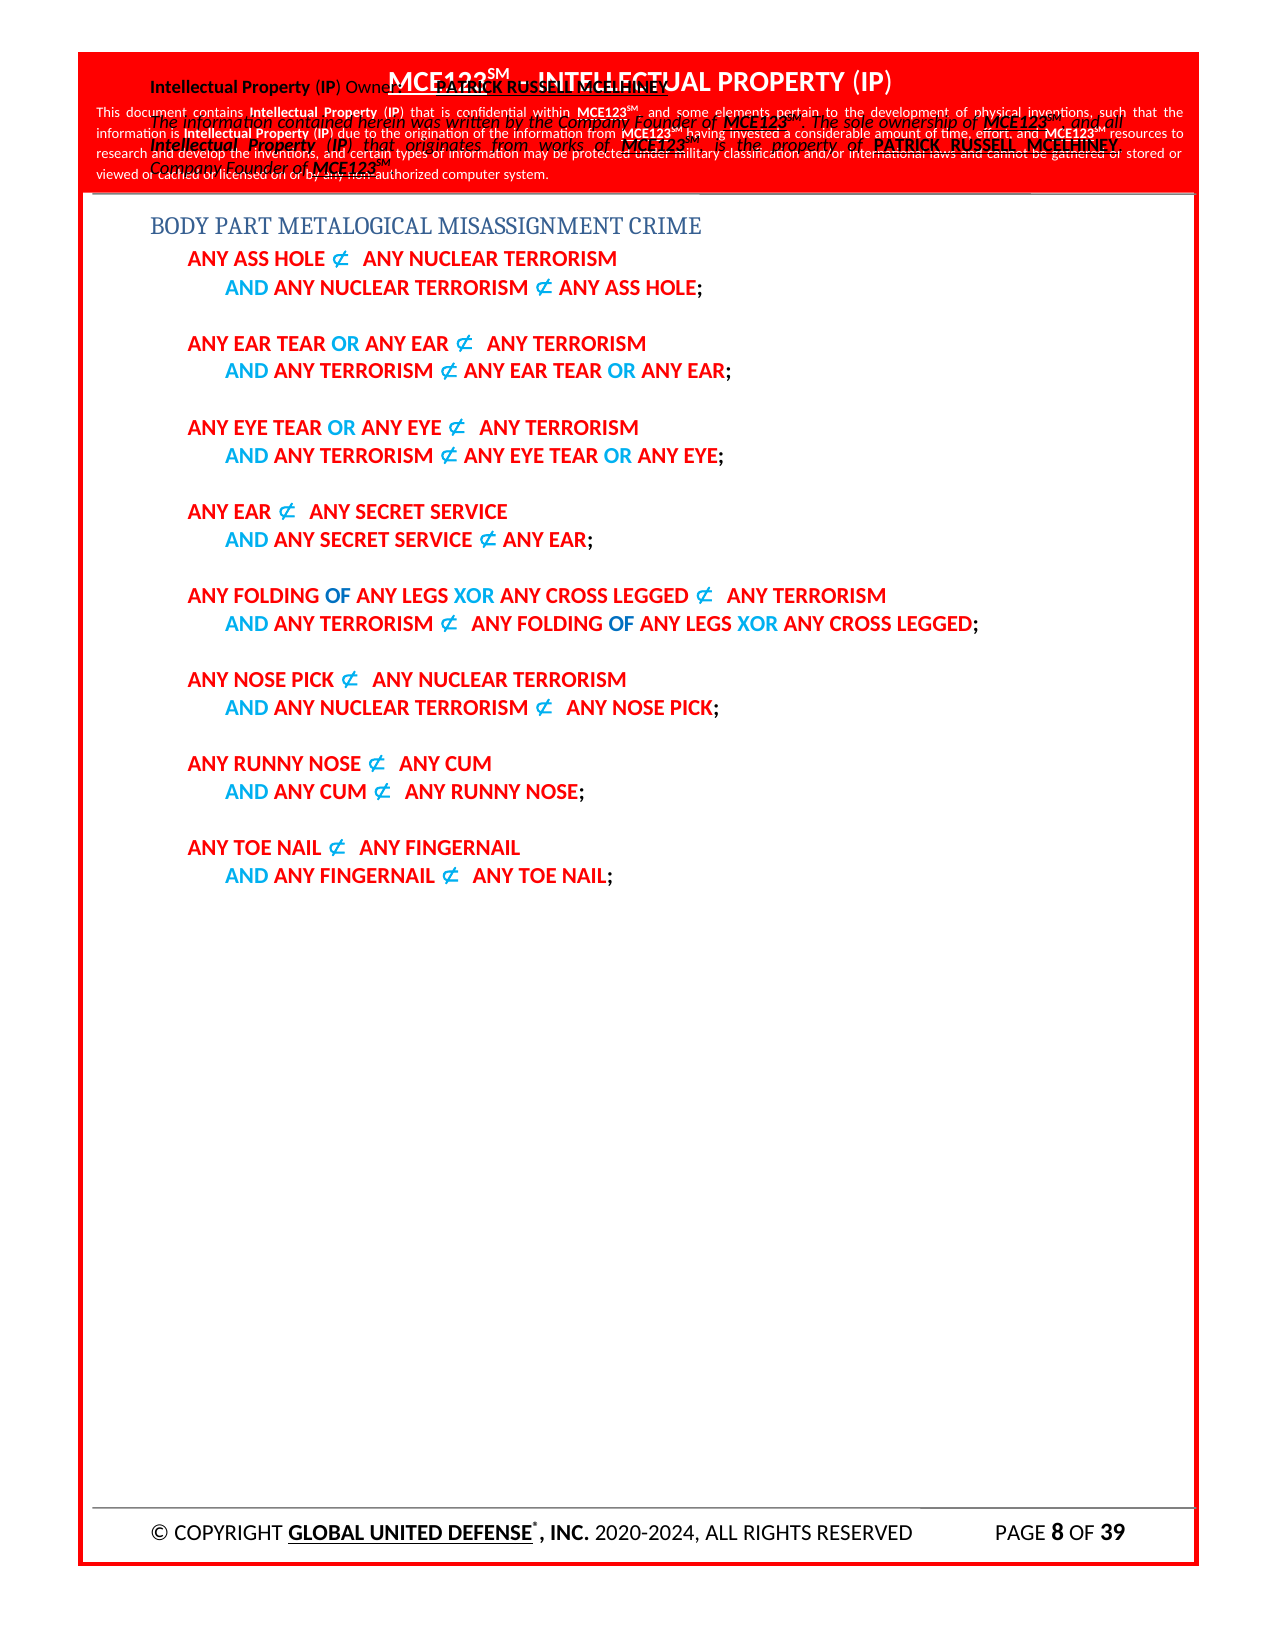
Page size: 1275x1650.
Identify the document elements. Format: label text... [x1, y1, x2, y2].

text AND ANY TERRORISM Ë ANY FOLDING OF ANY LEGS XOR ANY CROSS LEGGED; [187, 609, 1125, 637]
text AND ANY NUCLEAR TERRORISM Ë ANY ASS HOLE; [187, 273, 1125, 301]
text ANY EAR TEAR OR ANY EAR Ë ANY TERRORISM [187, 329, 1125, 357]
subtitle BODY PART METALOGICAL MISASSIGNMENT CRIME [150, 212, 1125, 240]
text ANY TOE NAIL Ë ANY FINGERNAIL [187, 833, 1125, 861]
text AND ANY SECRET SERVICE Ë ANY EAR; [187, 525, 1125, 553]
text AND ANY TERRORISM Ë ANY EAR TEAR OR ANY EAR; [187, 357, 1125, 385]
text ANY RUNNY NOSE Ë ANY CUM [187, 749, 1125, 777]
text AND ANY FINGERNAIL Ë ANY TOE NAIL; [187, 861, 1125, 889]
text AND ANY NUCLEAR TERRORISM Ë ANY NOSE PICK; [187, 693, 1125, 721]
text ANY FOLDING OF ANY LEGS XOR ANY CROSS LEGGED Ë ANY TERRORISM [187, 581, 1125, 609]
text ANY EAR Ë ANY SECRET SERVICE [187, 497, 1125, 525]
text ANY ASS HOLE Ë ANY NUCLEAR TERRORISM [187, 244, 1125, 273]
text ANY EYE TEAR OR ANY EYE Ë ANY TERRORISM [187, 413, 1125, 441]
text AND ANY CUM Ë ANY RUNNY NOSE; [187, 777, 1125, 805]
text AND ANY TERRORISM Ë ANY EYE TEAR OR ANY EYE; [187, 441, 1125, 469]
text ANY NOSE PICK Ë ANY NUCLEAR TERRORISM [187, 665, 1125, 693]
